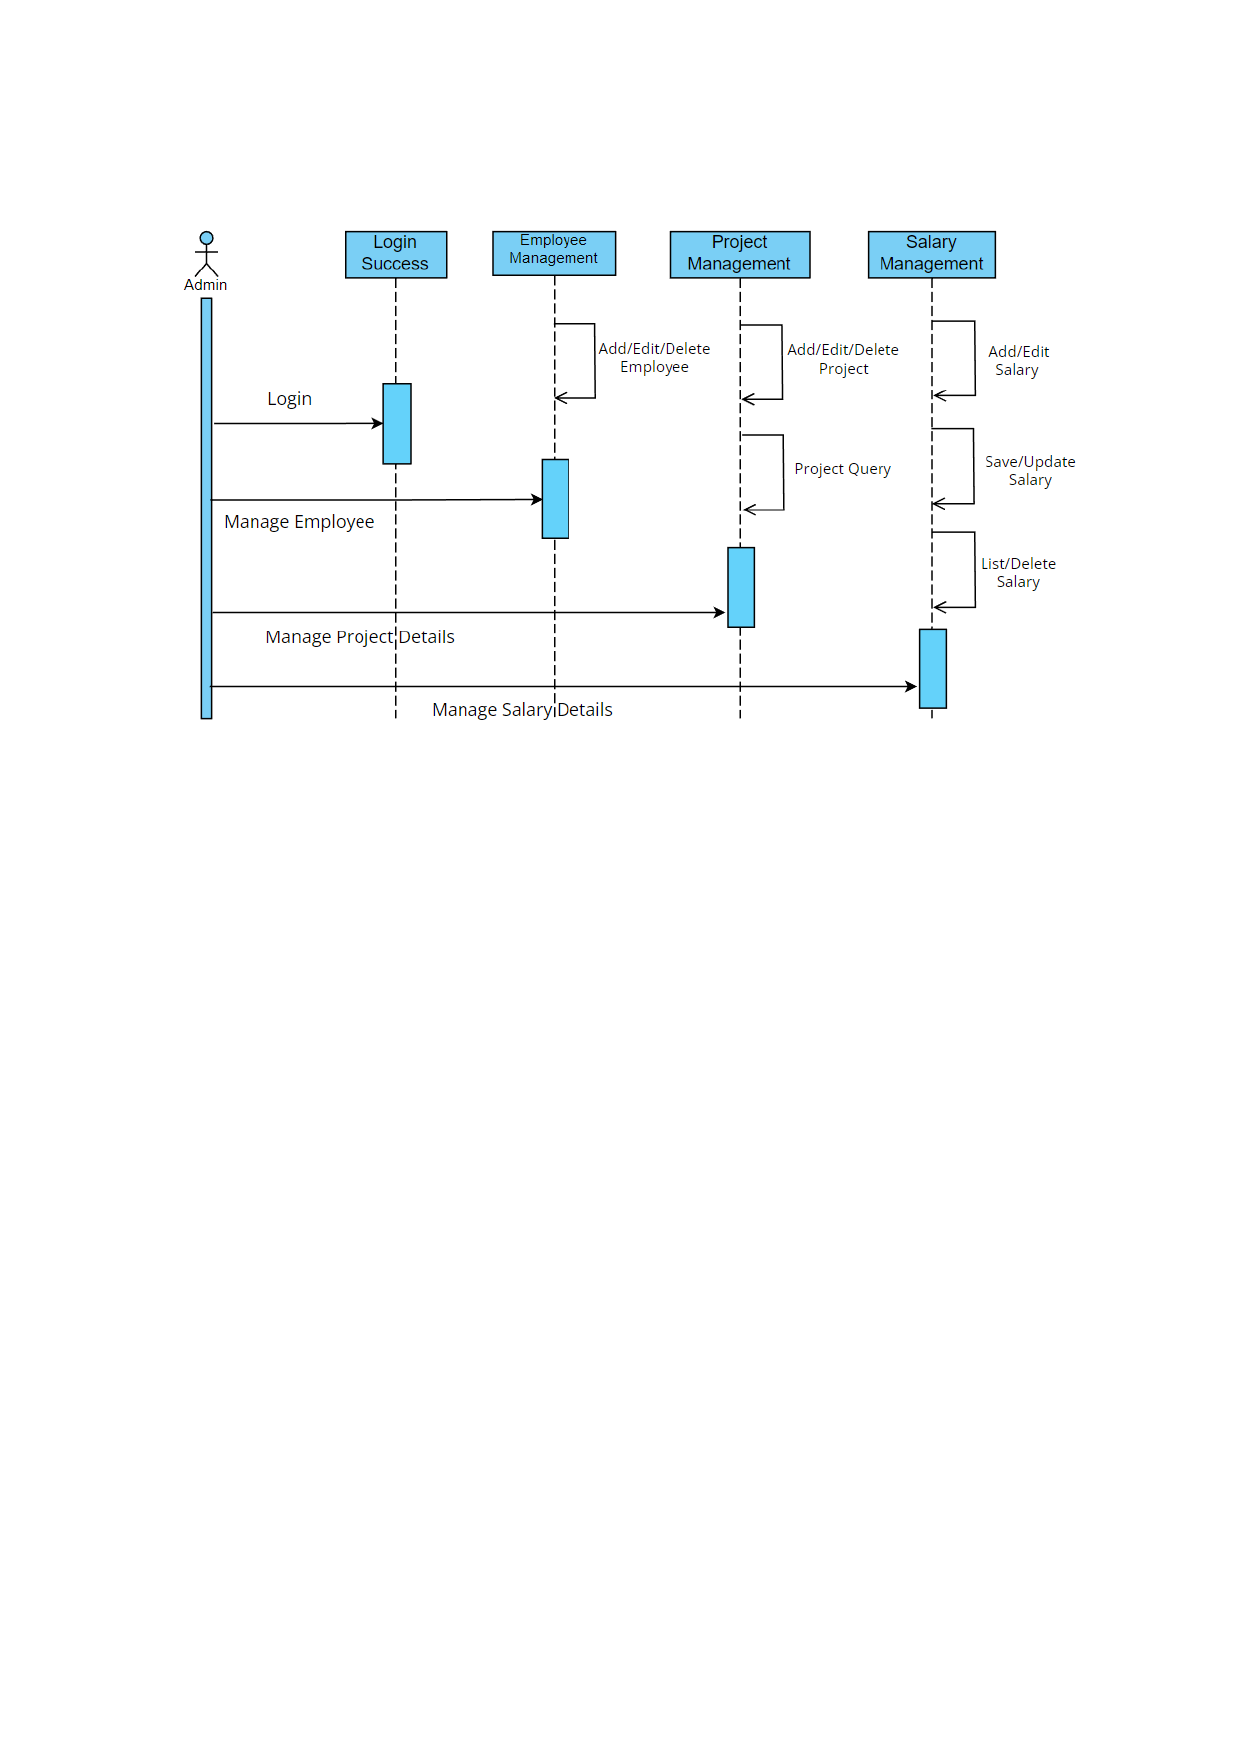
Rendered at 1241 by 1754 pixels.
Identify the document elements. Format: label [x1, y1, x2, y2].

picture [150, 150, 1091, 752]
